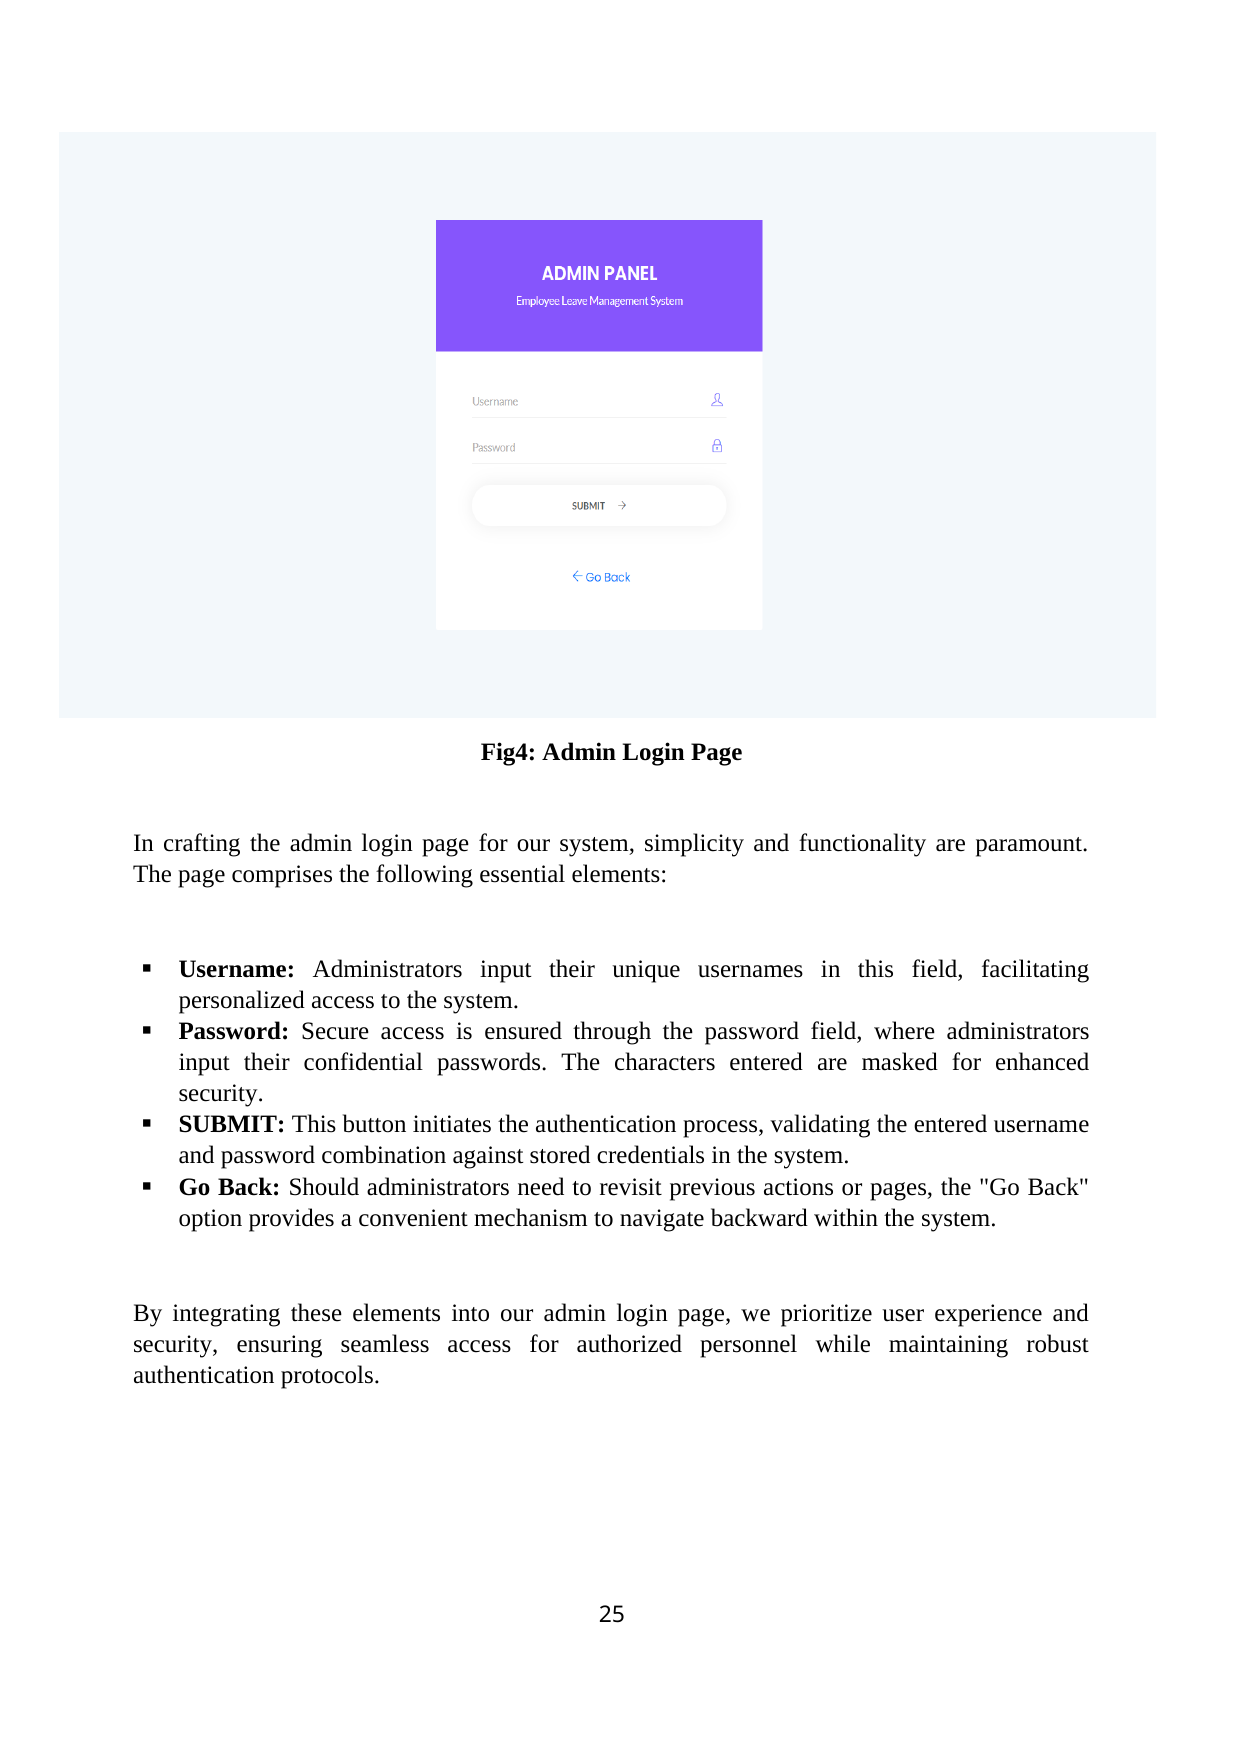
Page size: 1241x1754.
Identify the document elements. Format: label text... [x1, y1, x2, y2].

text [133, 1298, 1090, 1389]
text In crafting the admin login page for our system, simplicity and functionality are paramount. The page comprises the following essential elements: [133, 828, 1090, 888]
list Username: Administrators input their unique usernames in this field, facilitating personalized access to the system. [141, 954, 1090, 1014]
picture [59, 132, 1157, 718]
text Fig4: Admin Login Page [133, 737, 1090, 766]
list SUBMIT: This button initiates the authentication process, validating the entered username and password combination against stored credentials in the system. [141, 1109, 1090, 1169]
list Go Back: Should administrators need to revisit previous actions or pages, the "Go Back" option provides a convenient mechanism to navigate backward within the system. [141, 1172, 1090, 1231]
list Password: Secure access is ensured through the password field, where administrators input their confidential passwords. The characters entered are masked for enhanced security. [141, 1016, 1090, 1107]
